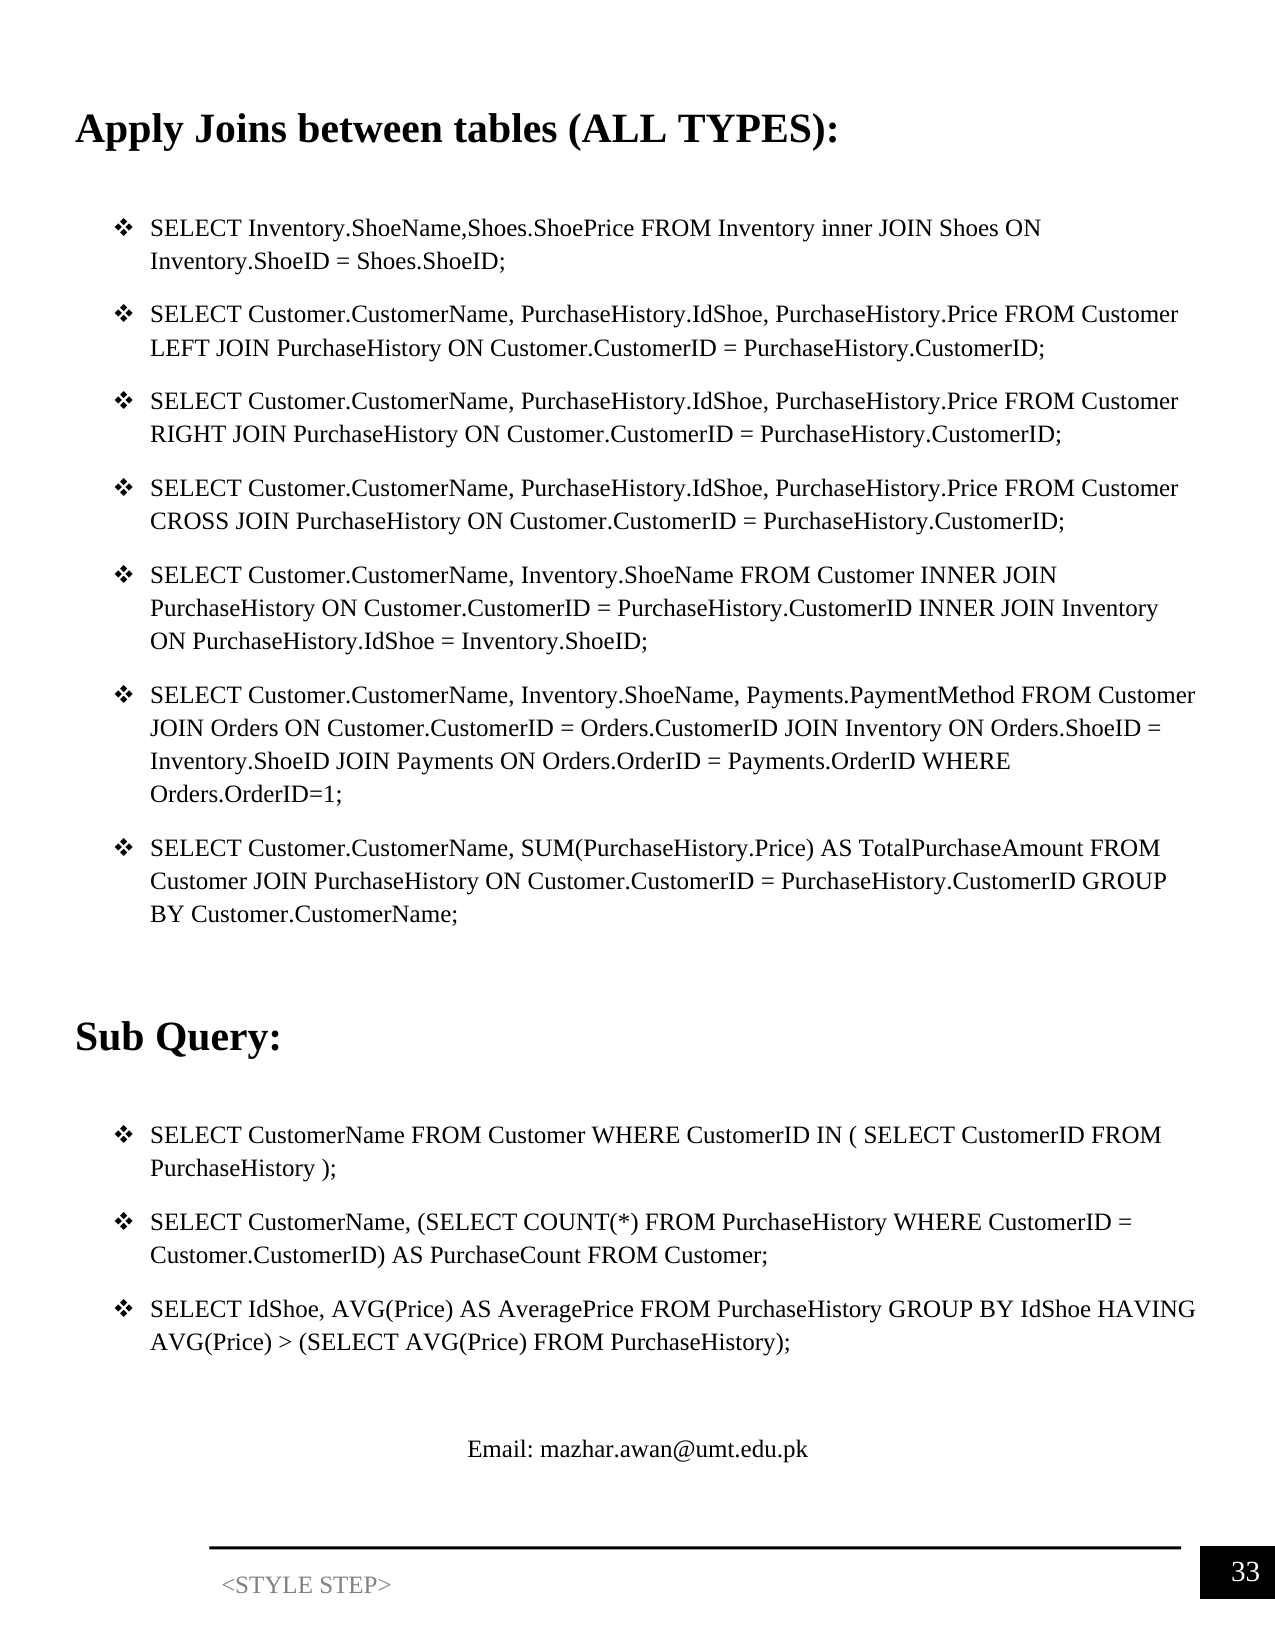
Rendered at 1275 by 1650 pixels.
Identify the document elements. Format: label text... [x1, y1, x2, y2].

subtitle Apply Joins between tables (ALL TYPES): [75, 104, 1200, 152]
list SELECT CustomerName FROM Customer WHERE CustomerID IN ( SELECT CustomerID FROM PurchaseHistory ); [112, 1120, 1200, 1182]
list SELECT Customer.CustomerName, PurchaseHistory.IdShoe, PurchaseHistory.Price FROM Customer LEFT JOIN PurchaseHistory ON Customer.CustomerID = PurchaseHistory.CustomerID; [112, 299, 1200, 361]
text Email: mazhar.awan@umt.edu.pk [75, 1434, 1200, 1463]
list SELECT Customer.CustomerName, PurchaseHistory.IdShoe, PurchaseHistory.Price FROM Customer RIGHT JOIN PurchaseHistory ON Customer.CustomerID = PurchaseHistory.CustomerID; [112, 386, 1200, 448]
list SELECT Customer.CustomerName, SUM(PurchaseHistory.Price) AS TotalPurchaseAmount FROM Customer JOIN PurchaseHistory ON Customer.CustomerID = PurchaseHistory.CustomerID GROUP BY Customer.CustomerName; [112, 833, 1200, 928]
subtitle Sub Query: [75, 1011, 1200, 1059]
list SELECT Customer.CustomerName, Inventory.ShoeName FROM Customer INNER JOIN PurchaseHistory ON Customer.CustomerID = PurchaseHistory.CustomerID INNER JOIN Inventory ON PurchaseHistory.IdShoe = Inventory.ShoeID; [112, 560, 1200, 655]
list SELECT CustomerName, (SELECT COUNT(*) FROM PurchaseHistory WHERE CustomerID = Customer.CustomerID) AS PurchaseCount FROM Customer; [112, 1207, 1200, 1268]
list SELECT Customer.CustomerName, Inventory.ShoeName, Payments.PaymentMethod FROM Customer JOIN Orders ON Customer.CustomerID = Orders.CustomerID JOIN Inventory ON Orders.ShoeID = Inventory.ShoeID JOIN Payments ON Orders.OrderID = Payments.OrderID WHERE Orders.OrderID=1; [112, 680, 1200, 808]
list SELECT IdShoe, AVG(Price) AS AveragePrice FROM PurchaseHistory GROUP BY IdShoe HAVING AVG(Price) > (SELECT AVG(Price) FROM PurchaseHistory); [112, 1294, 1200, 1355]
list SELECT Inventory.ShoeName,Shoes.ShoePrice FROM Inventory inner JOIN Shoes ON Inventory.ShoeID = Shoes.ShoeID; [112, 213, 1200, 274]
list SELECT Customer.CustomerName, PurchaseHistory.IdShoe, PurchaseHistory.Price FROM Customer CROSS JOIN PurchaseHistory ON Customer.CustomerID = PurchaseHistory.CustomerID; [112, 473, 1200, 535]
